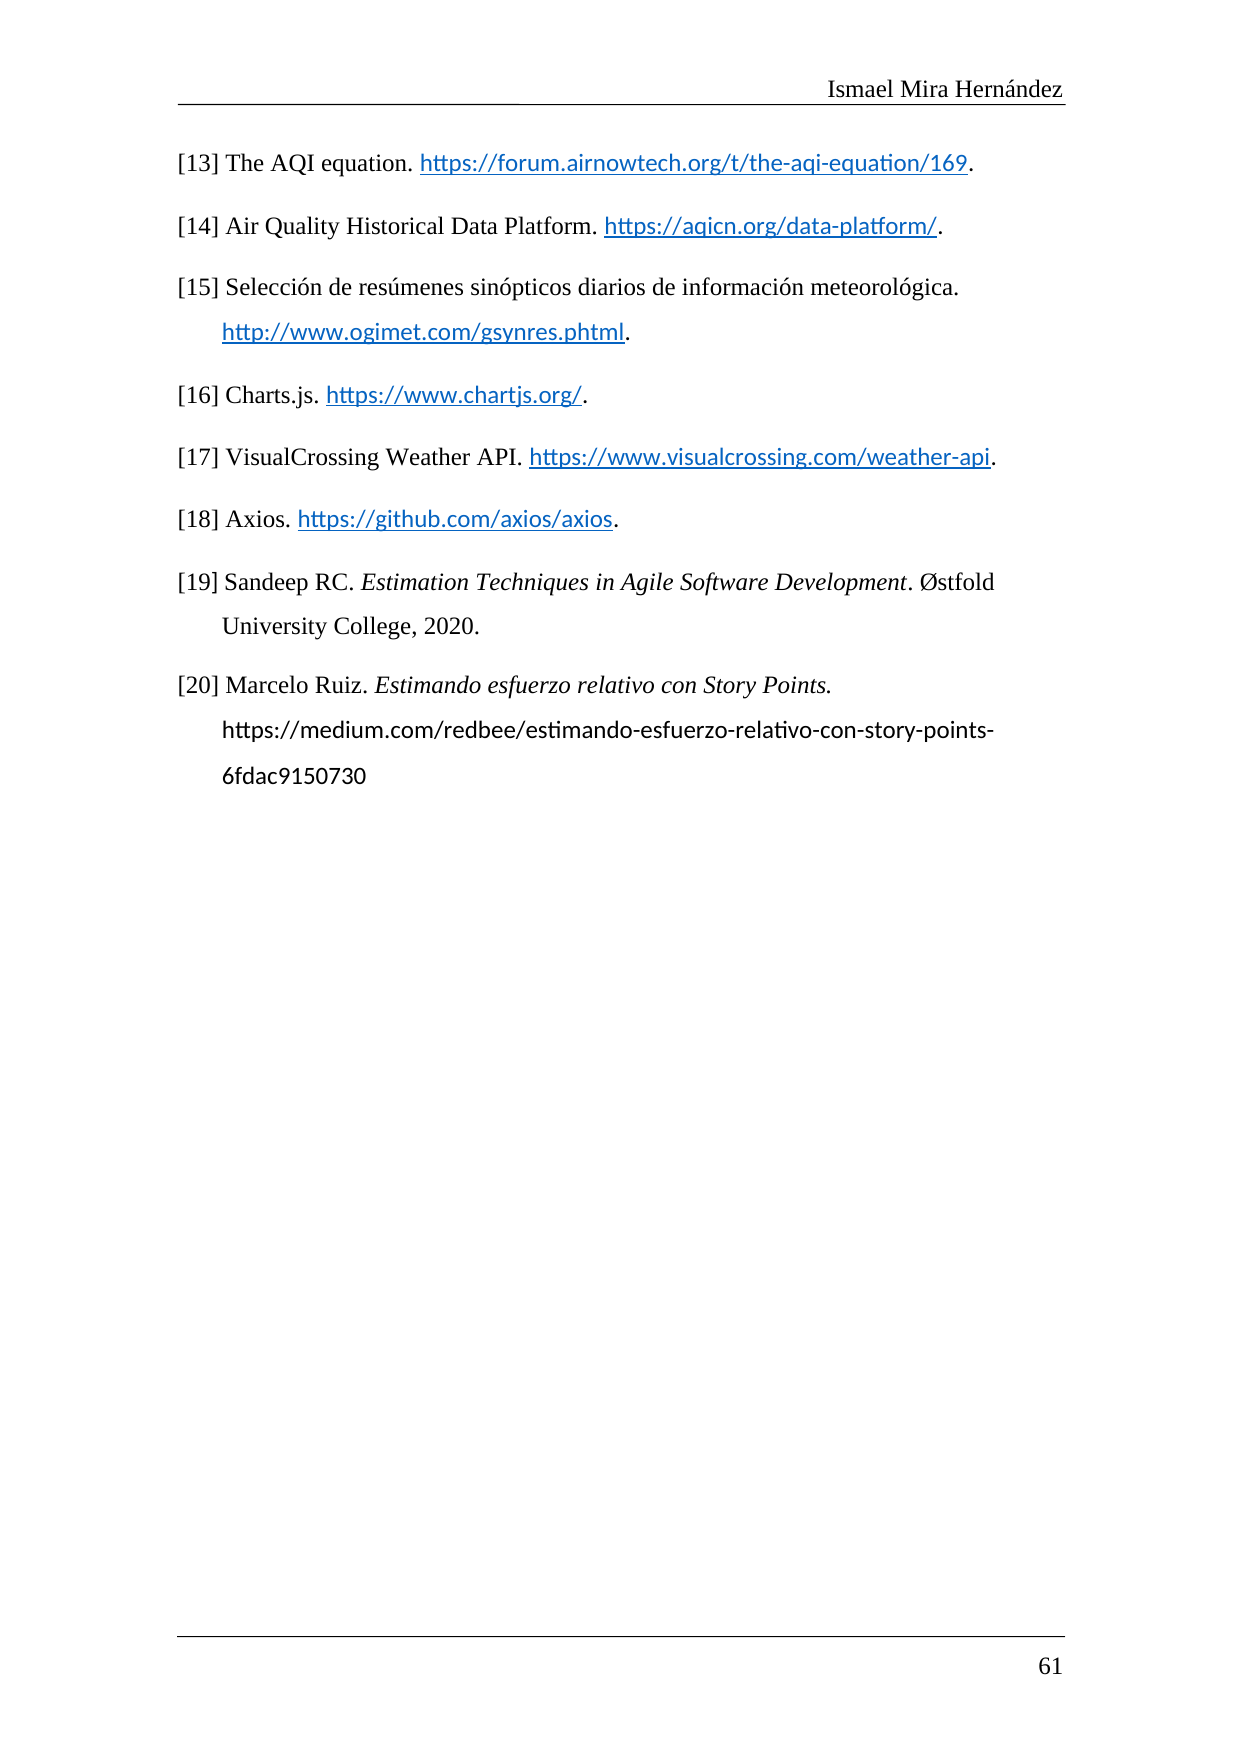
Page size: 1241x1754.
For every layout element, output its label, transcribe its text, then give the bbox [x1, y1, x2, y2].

text [17] VisualCrossing Weather API. https://www.visualcrossing.com/weather-api. [177, 441, 1063, 472]
text [18] Axios. https://github.com/axios/axios. [177, 503, 1063, 534]
text [15] Selección de resúmenes sinópticos diarios de información meteorológica. http://www.ogimet.com/gsynres.phtml. [177, 272, 1063, 347]
text [13] The AQI equation. https://forum.airnowtech.org/t/the-aqi-equation/169. [177, 148, 1063, 178]
text [20] Marcelo Ruiz. Estimando esfuerzo relativo con Story Points. https://medium.com/redbee/estimando-esfuerzo-relativo-con-story-points-6fdac9150730 [177, 671, 1063, 791]
text [14] Air Quality Historical Data Platform. https://aqicn.org/data-platform/. [177, 210, 1063, 241]
text [19] Sandeep RC. Estimation Techniques in Agile Software Development. Østfold University College, 2020. [177, 566, 1063, 639]
text [16] Charts.js. https://www.chartjs.org/. [177, 379, 1063, 409]
